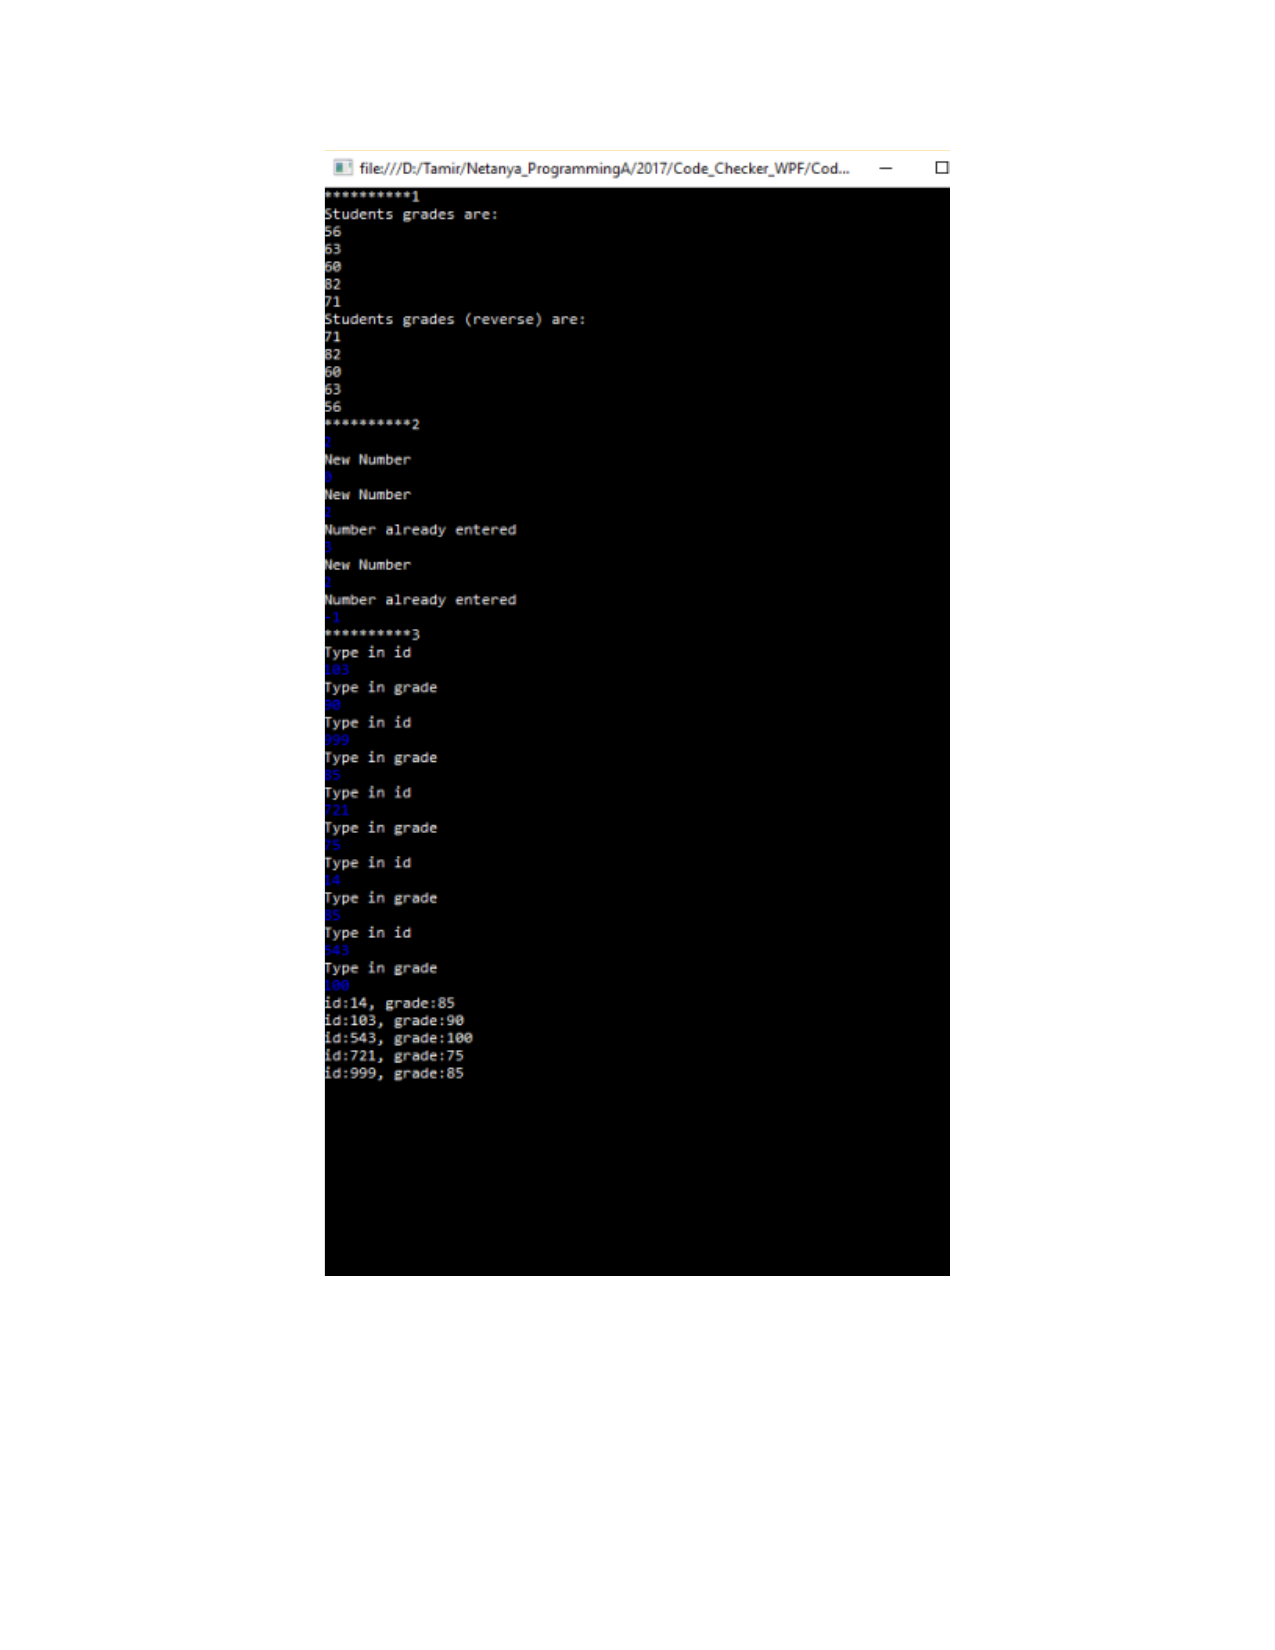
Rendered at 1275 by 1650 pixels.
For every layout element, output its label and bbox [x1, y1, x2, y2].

picture [324, 150, 950, 1276]
